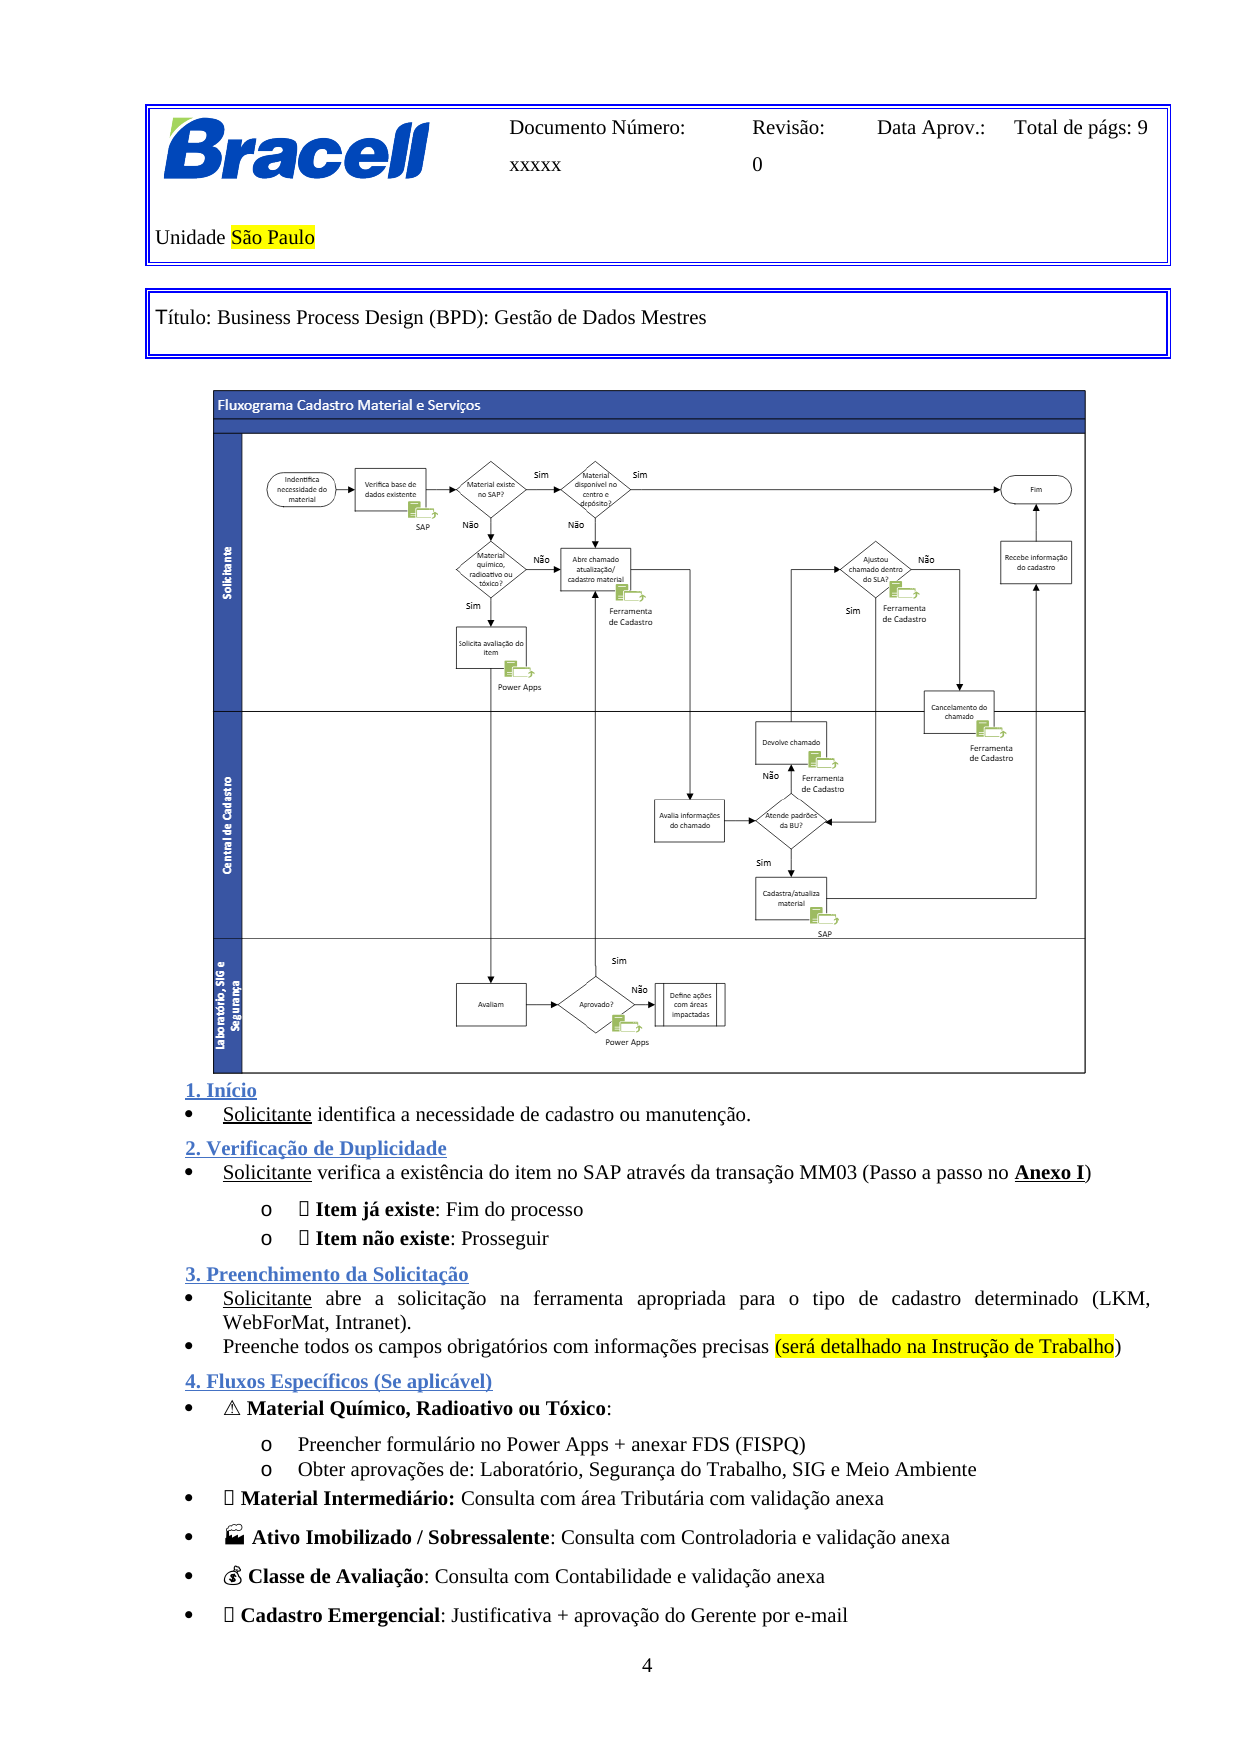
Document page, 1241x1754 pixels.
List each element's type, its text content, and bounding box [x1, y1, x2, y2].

subtitle 2. Verificação de Duplicidade [185, 1136, 1152, 1160]
subtitle 1. Início [185, 1077, 1152, 1102]
picture [163, 117, 430, 179]
list Solicitante identifica a necessidade de cadastro ou manutenção. [185, 1102, 1152, 1126]
list 🏭 Ativo Imobilizado / Sobressalente: Consulta com Controladoria e validação anexa [185, 1522, 1152, 1550]
list 🔄 Item já existe: Fim do processo [260, 1194, 1152, 1223]
subtitle 4. Fluxos Específicos (Se aplicável) [185, 1369, 1152, 1393]
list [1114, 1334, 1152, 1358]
subtitle 3. Preenchimento da Solicitação [185, 1262, 1152, 1286]
list Obter aprovações de: Laboratório, Segurança do Trabalho, SIG e Meio Ambiente [260, 1457, 1152, 1483]
list 🚨 Cadastro Emergencial: Justificativa + aprovação do Gerente por e-mail [185, 1600, 1152, 1628]
list Solicitante abre a solicitação na ferramenta apropriada para o tipo de cadastro determinado (LKM, WebForMat, Intranet). [185, 1286, 1152, 1334]
list 🧾 Material Intermediário: Consulta com área Tributária com validação anexa [185, 1483, 1152, 1512]
list Preencher formulário no Power Apps + anexar FDS (FISPQ) [260, 1432, 1152, 1457]
list 💰 Classe de Avaliação: Consulta com Contabilidade e validação anexa [185, 1561, 1152, 1589]
list Preenche todos os campos obrigatórios com informações precisas (será detalhado na Instrução de Trabalho) [185, 1334, 775, 1358]
list Solicitante verifica a existência do item no SAP através da transação MM03 (Passo a passo no Anexo I) [185, 1160, 1152, 1184]
list ⚠️ Material Químico, Radioativo ou Tóxico: [185, 1393, 1152, 1421]
picture [209, 382, 1090, 1078]
list ✅ Item não existe: Prosseguir [260, 1223, 1152, 1252]
